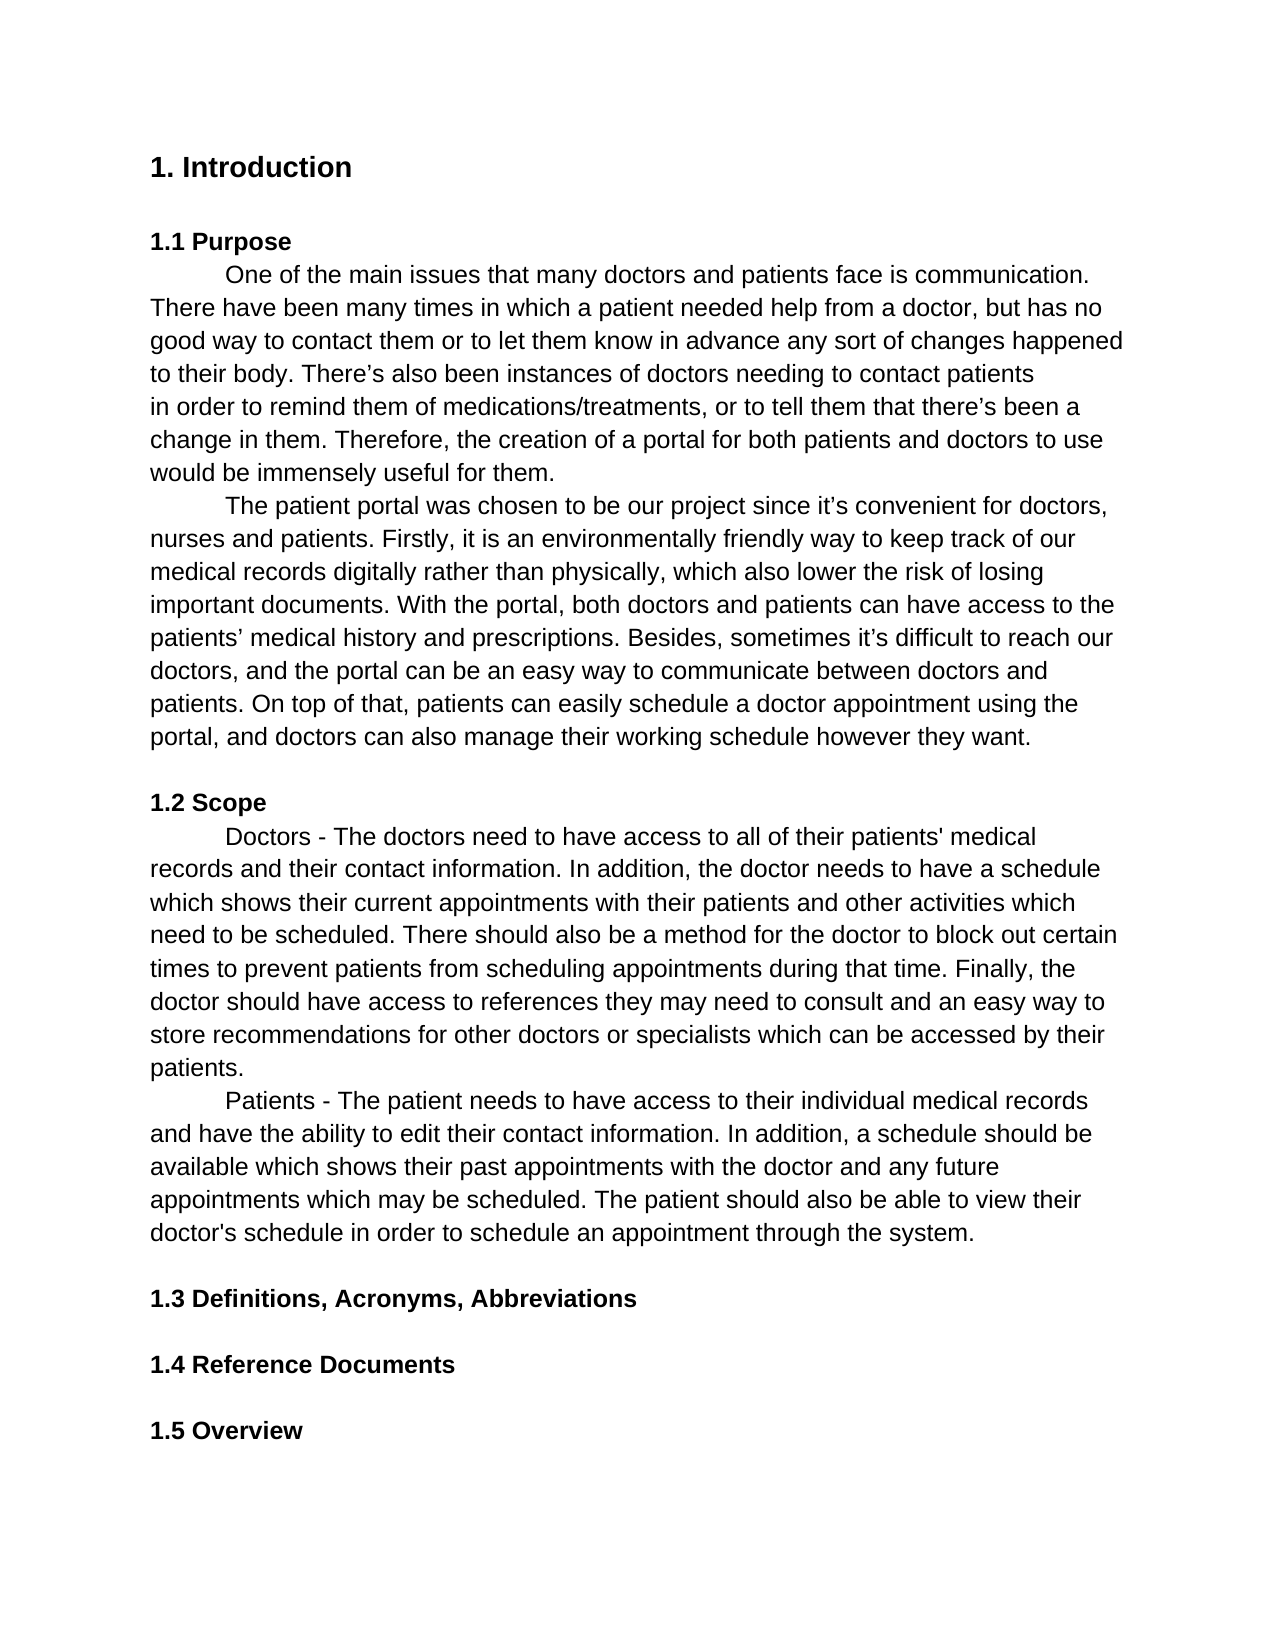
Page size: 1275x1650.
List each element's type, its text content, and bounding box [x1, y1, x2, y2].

text 1.1 Purpose [150, 227, 1125, 256]
text 1.5 Overview [150, 1416, 1125, 1444]
text The patient portal was chosen to be our project since it’s convenient for doctors, nurses and patients. Firstly, it is an environmentally friendly way to keep track of our medical records digitally rather than physically, which also lower the risk of losing important documents. With the portal, both doctors and patients can have access to the patients’ medical history and prescriptions. Besides, sometimes it’s difficult to reach our doctors, and the portal can be an easy way to communicate between doctors and patients. On top of that, patients can easily schedule a doctor appointment using the portal, and doctors can also manage their working schedule however they want. [150, 491, 1125, 751]
text 1.3 Definitions, Acronyms, Abbreviations [150, 1284, 1125, 1312]
text in order to remind them of medications/treatments, or to tell them that there’s been a change in them. Therefore, the creation of a portal for both patients and doctors to use would be immensely useful for them. [150, 392, 1125, 487]
text appointments which may be scheduled. The patient should also be able to view their doctor's schedule in order to schedule an appointment through the system. [150, 1185, 1125, 1246]
text One of the main issues that many doctors and patients face is communication. There have been many times in which a patient needed help from a doctor, but has no good way to contact them or to let them know in advance any sort of changes happened to their body. There’s also been instances of doctors needing to contact patients [150, 260, 1125, 388]
text 1.2 Scope [150, 788, 1125, 817]
text 1.4 Reference Documents [150, 1350, 1125, 1378]
text Doctors - The doctors need to have access to all of their patients' medical records and their contact information. In addition, the doctor needs to have a schedule which shows their current appointments with their patients and other activities which need to be scheduled. There should also be a method for the doctor to block out certain times to prevent patients from scheduling appointments during that time. Finally, the doctor should have access to references they may need to consult and an easy way to store recommendations for other doctors or specialists which can be accessed by their patients. [150, 821, 1125, 1081]
text Patients - The patient needs to have access to their individual medical records and have the ability to edit their contact information. In addition, a schedule should be available which shows their past appointments with the doctor and any future [150, 1086, 1125, 1180]
text 1. Introduction [150, 150, 1125, 183]
